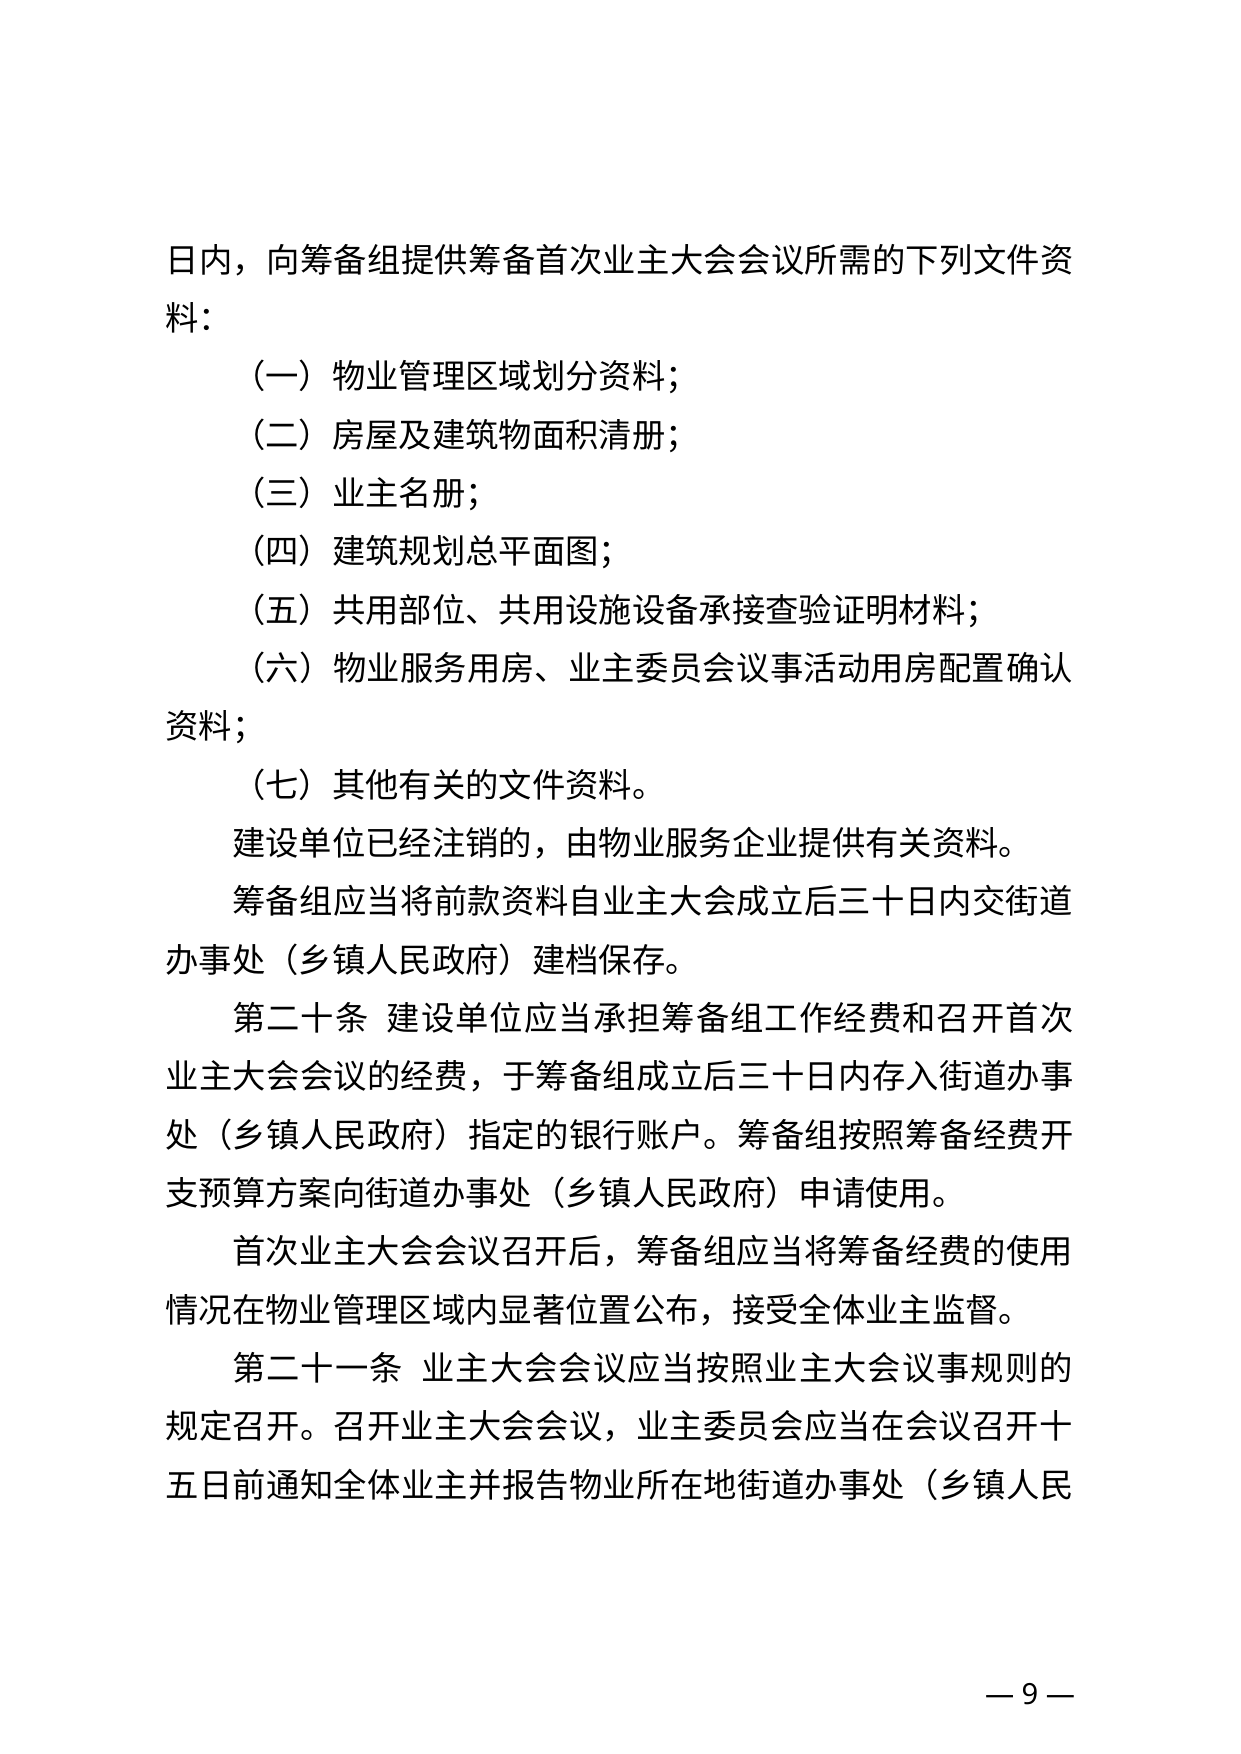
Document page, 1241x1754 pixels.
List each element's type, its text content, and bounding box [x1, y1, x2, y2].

text 第二十条 建设单位应当承担筹备组工作经费和召开首次业主大会会议的经费，于筹备组成立后三十日内存入街道办事处（乡镇人民政府）指定的银行账户。筹备组按照筹备经费开支预算方案向街道办事处（乡镇人民政府）申请使用。 [165, 984, 1075, 1217]
text （三）业主名册； [165, 459, 1075, 517]
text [165, 226, 1075, 342]
text 首次业主大会会议召开后，筹备组应当将筹备经费的使用情况在物业管理区域内显著位置公布，接受全体业主监督。 [165, 1217, 1075, 1334]
text （七）其他有关的文件资料。 [165, 751, 1075, 809]
text 筹备组应当将前款资料自业主大会成立后三十日内交街道办事处（乡镇人民政府）建档保存。 [165, 867, 1075, 984]
text （二）房屋及建筑物面积清册； [165, 401, 1075, 459]
text （六）物业服务用房、业主委员会议事活动用房配置确认资料； [165, 634, 1075, 751]
text （四）建筑规划总平面图； [165, 517, 1075, 576]
text 建设单位已经注销的，由物业服务企业提供有关资料。 [165, 809, 1075, 867]
text （五）共用部位、共用设施设备承接查验证明材料； [165, 576, 1075, 634]
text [165, 1334, 1075, 1509]
text （一）物业管理区域划分资料； [165, 342, 1075, 401]
